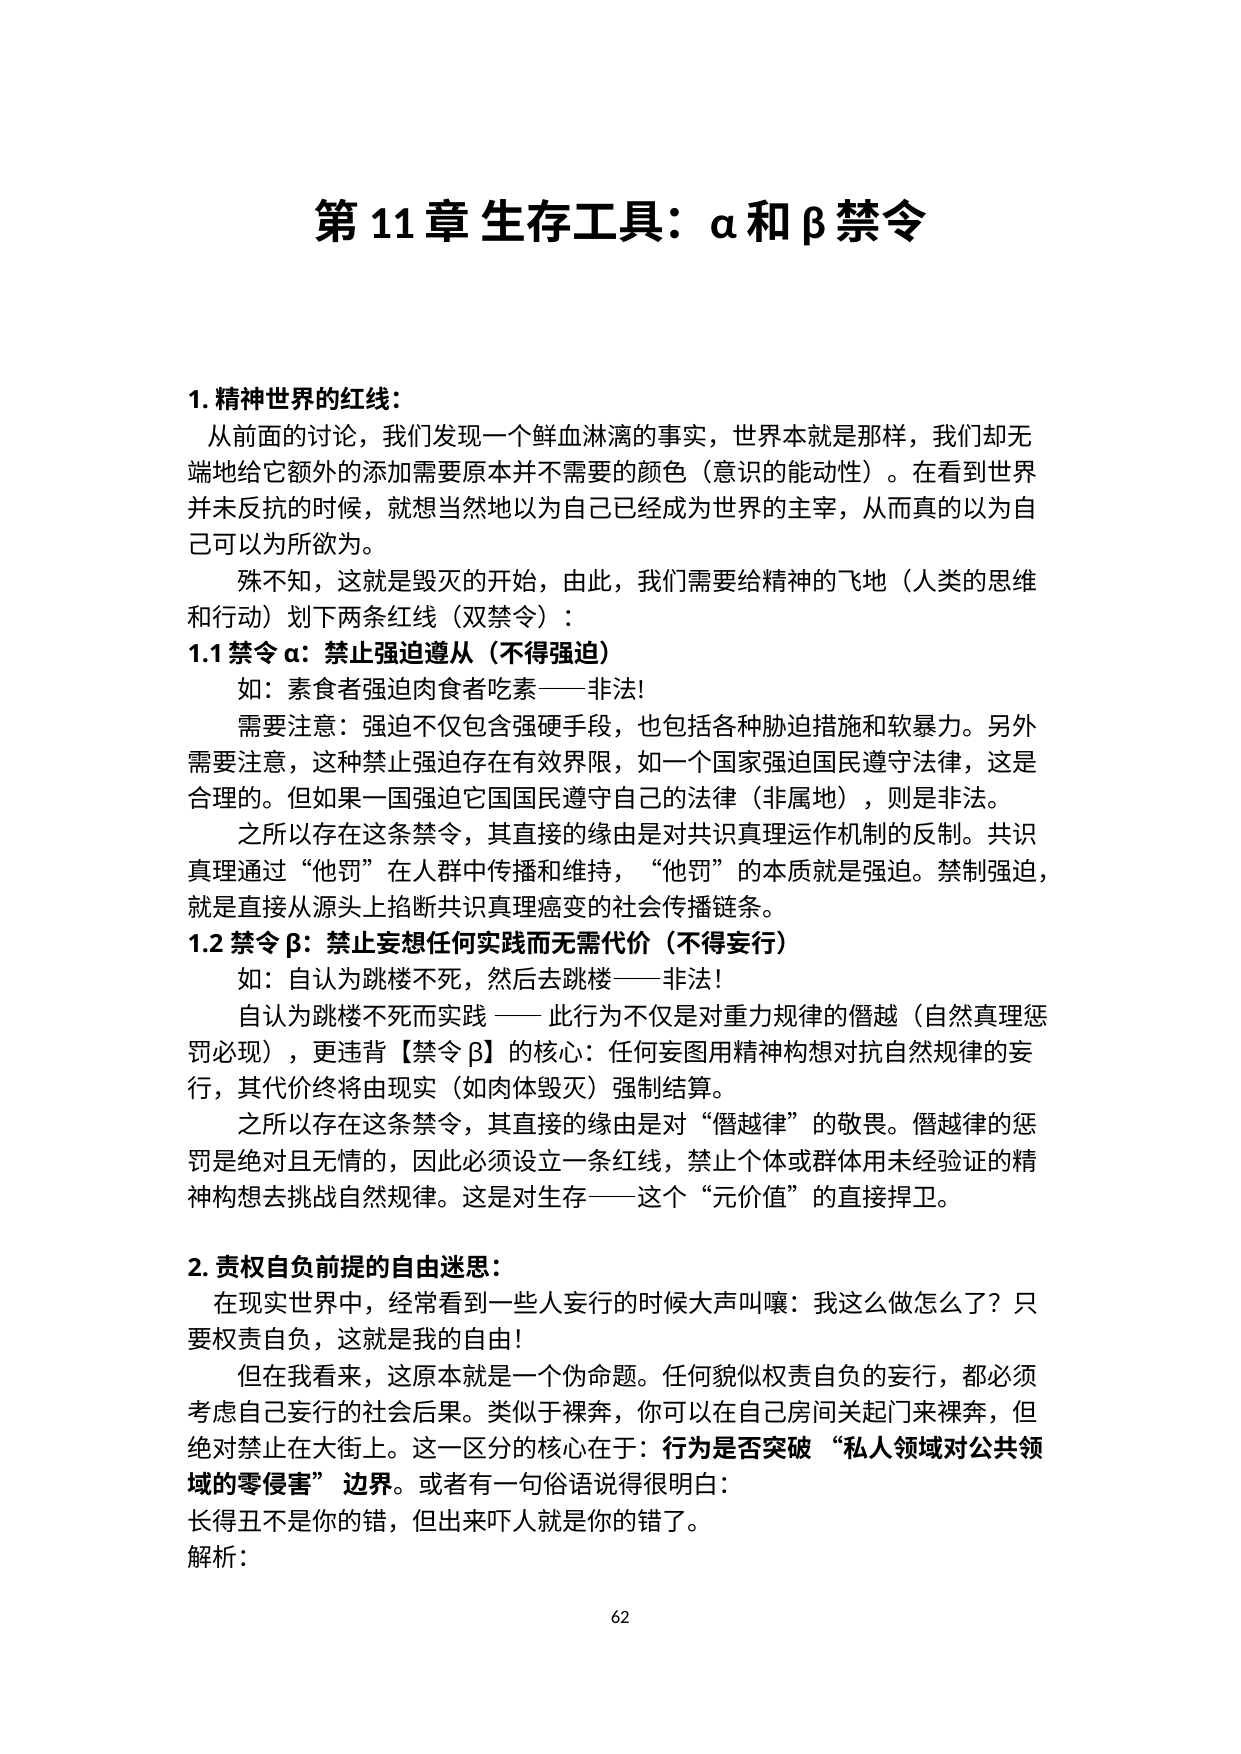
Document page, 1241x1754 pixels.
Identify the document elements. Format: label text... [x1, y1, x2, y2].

subtitle 第11章 生存工具：α和β禁令 [187, 185, 1053, 252]
text 从前面的讨论，我们发现一个鲜血淋漓的事实，世界本就是那样，我们却无端地给它额外的添加需要原本并不需要的颜色（意识的能动性）。在看到世界并未反抗的时候，就想当然地以为自己已经成为世界的主宰，从而真的以为自己可以为所欲为。 [187, 416, 1053, 561]
text 之所以存在这条禁令，其直接的缘由是对“僭越律”的敬畏。僭越律的惩罚是绝对且无情的，因此必须设立一条红线，禁止个体或群体用未经验证的精神构想去挑战自然规律。这是对生存——这个“元价值”的直接捍卫。 [187, 1105, 1053, 1213]
text 1.1禁令α：禁止强迫遵从（不得强迫） [187, 633, 1053, 670]
text 2. 责权自负前提的自由迷思： [187, 1247, 1053, 1284]
text 但在我看来，这原本就是一个伪命题。任何貌似权责自负的妄行，都必须考虑自己妄行的社会后果。类似于裸奔，你可以在自己房间关起门来裸奔，但绝对禁止在大街上。这一区分的核心在于：行为是否突破 “私人领域对公共领域的零侵害” 边界。或者有一句俗语说得很明白： [187, 1356, 1053, 1501]
text 1. 精神世界的红线： [187, 380, 1053, 416]
text 在现实世界中，经常看到一些人妄行的时候大声叫嚷：我这么做怎么了？只要权责自负，这就是我的自由！ [187, 1284, 1053, 1356]
text 需要注意：强迫不仅包含强硬手段，也包括各种胁迫措施和软暴力。另外需要注意，这种禁止强迫存在有效界限，如一个国家强迫国民遵守法律，这是合理的。但如果一国强迫它国国民遵守自己的法律（非属地），则是非法。 [187, 706, 1053, 815]
text 如：素食者强迫肉食者吃素——非法! [187, 670, 1053, 706]
text 自认为跳楼不死而实践 —— 此行为不仅是对重力规律的僭越（自然真理惩罚必现），更违背【禁令β】的核心：任何妄图用精神构想对抗自然规律的妄行，其代价终将由现实（如肉体毁灭）强制结算。 [187, 996, 1053, 1105]
text 长得丑不是你的错，但出来吓人就是你的错了。 [187, 1501, 1053, 1537]
text 解析： [187, 1537, 1053, 1574]
text 殊不知，这就是毁灭的开始，由此，我们需要给精神的飞地（人类的思维和行动）划下两条红线（双禁令）： [187, 561, 1053, 633]
text 如：自认为跳楼不死，然后去跳楼——非法！ [187, 960, 1053, 996]
text 1.2 禁令β：禁止妄想任何实践而无需代价（不得妄行） [187, 923, 1053, 960]
text 之所以存在这条禁令，其直接的缘由是对共识真理运作机制的反制。共识真理通过“他罚”在人群中传播和维持，“他罚”的本质就是强迫。禁制强迫，就是直接从源头上掐断共识真理癌变的社会传播链条。 [187, 815, 1053, 923]
